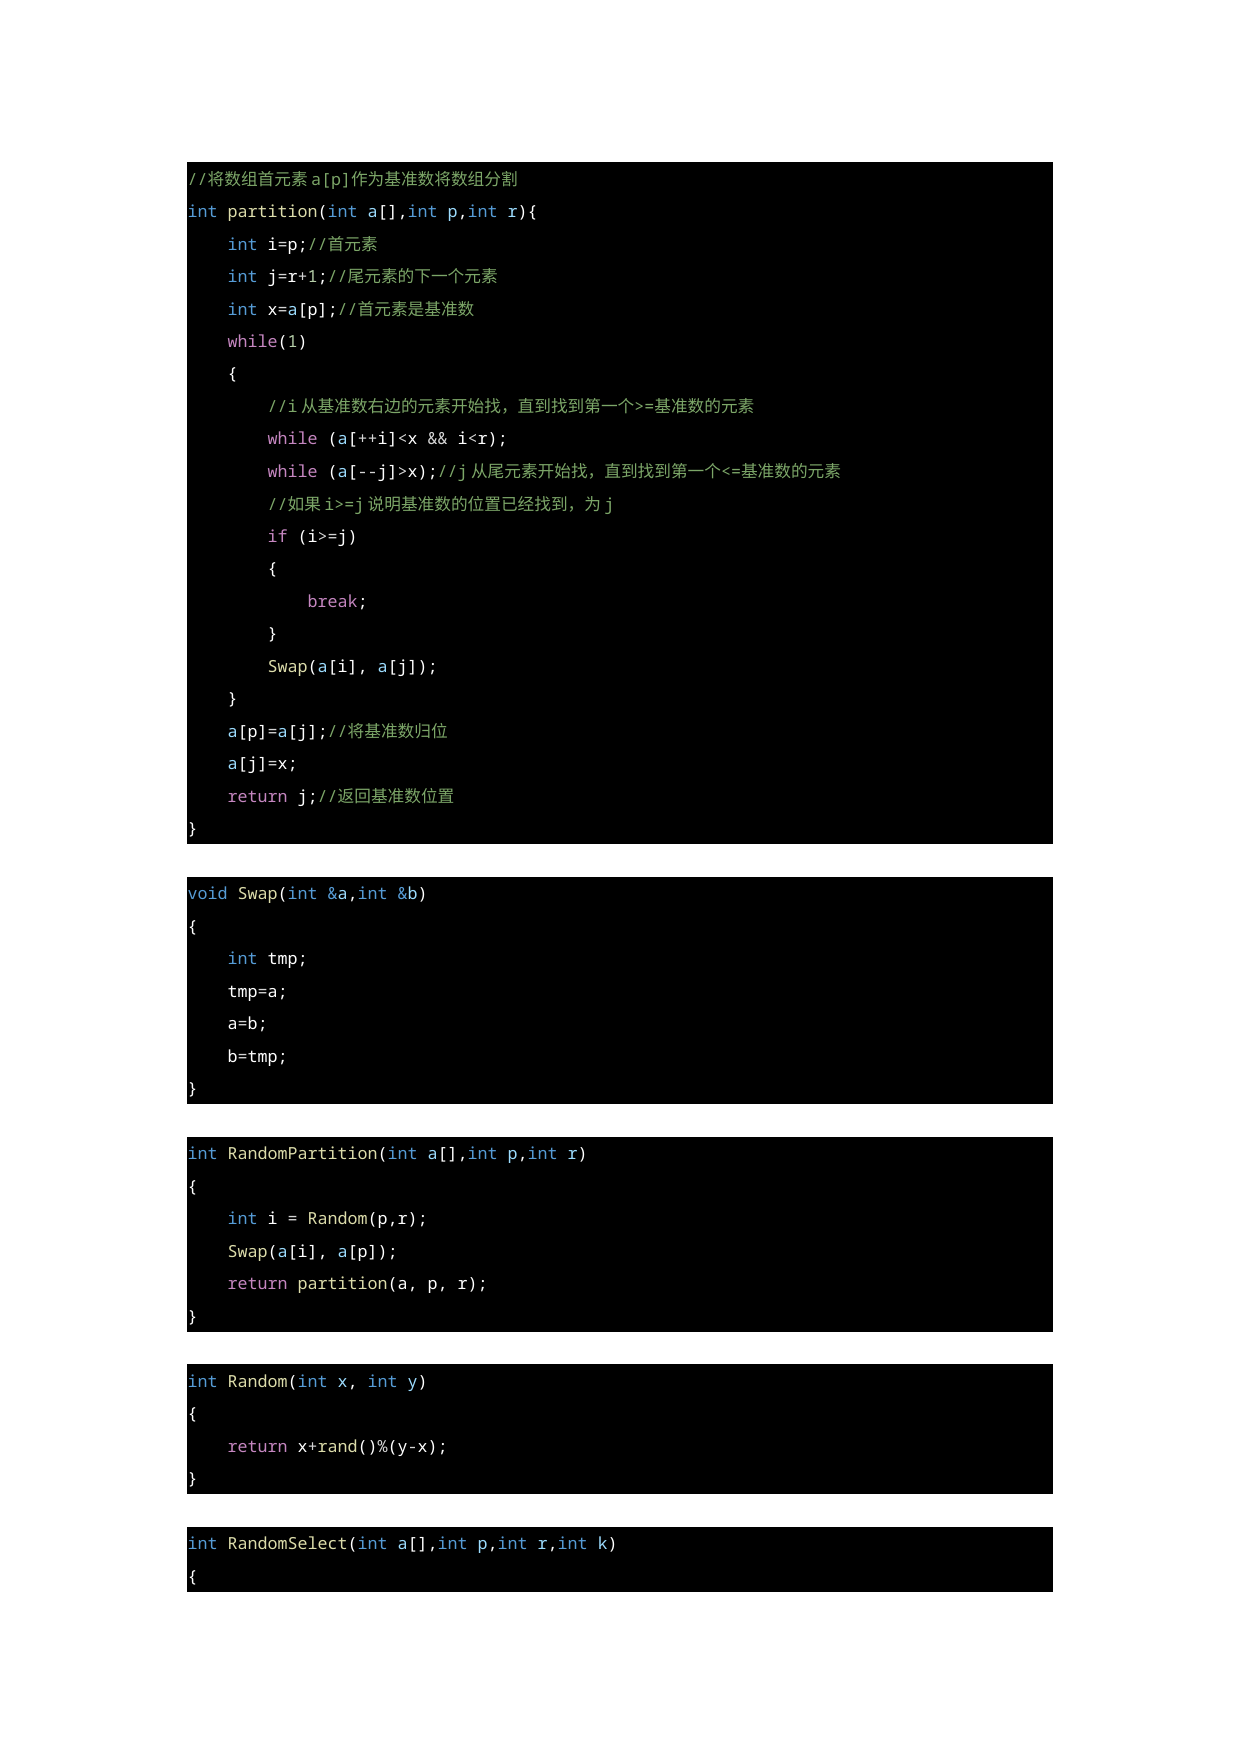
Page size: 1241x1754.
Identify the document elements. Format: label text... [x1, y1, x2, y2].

text //i从基准数右边的元素开始找，直到找到第一个>=基准数的元素 [187, 389, 1053, 422]
text } [187, 1462, 1053, 1494]
text int tmp; [187, 942, 1053, 974]
text } [187, 682, 1053, 714]
text int j=r+1;//尾元素的下一个元素 [187, 259, 1053, 292]
text } [187, 812, 1053, 844]
text { [187, 1559, 1053, 1592]
text { [187, 1397, 1053, 1429]
text Swap(a[i], a[j]); [187, 649, 1053, 682]
text int i = Random(p,r); [187, 1202, 1053, 1234]
text int Random(int x, int y) [187, 1364, 1053, 1397]
text while (a[++i]<x && i<r); [187, 422, 1053, 454]
text //如果i>=j说明基准数的位置已经找到，为j [187, 487, 1053, 519]
text { [187, 1169, 1053, 1202]
text { [187, 552, 1053, 584]
text a=b; [187, 1007, 1053, 1039]
text break; [187, 584, 1053, 617]
text void Swap(int &a,int &b) [187, 877, 1053, 909]
text a[p]=a[j];//将基准数归位 [187, 714, 1053, 747]
text int RandomPartition(int a[],int p,int r) [187, 1137, 1053, 1169]
text b=tmp; [187, 1039, 1053, 1072]
text Swap(a[i], a[p]); [187, 1234, 1053, 1267]
text return x+rand()%(y-x); [187, 1429, 1053, 1462]
text return partition(a, p, r); [187, 1267, 1053, 1299]
text } [187, 1072, 1053, 1104]
text return j;//返回基准数位置 [187, 779, 1053, 812]
text if (i>=j) [187, 519, 1053, 552]
text int i=p;//首元素 [187, 227, 1053, 259]
text } [187, 617, 1053, 649]
text } [187, 1299, 1053, 1332]
text { [187, 357, 1053, 389]
text a[j]=x; [187, 747, 1053, 779]
text //将数组首元素a[p]作为基准数将数组分割 [187, 162, 1053, 194]
text tmp=a; [187, 974, 1053, 1007]
text while (a[--j]>x);//j从尾元素开始找，直到找到第一个<=基准数的元素 [187, 454, 1053, 487]
text int x=a[p];//首元素是基准数 [187, 292, 1053, 324]
text int partition(int a[],int p,int r){ [187, 194, 1053, 227]
text { [187, 909, 1053, 942]
text while(1) [187, 324, 1053, 357]
text int RandomSelect(int a[],int p,int r,int k) [187, 1527, 1053, 1559]
